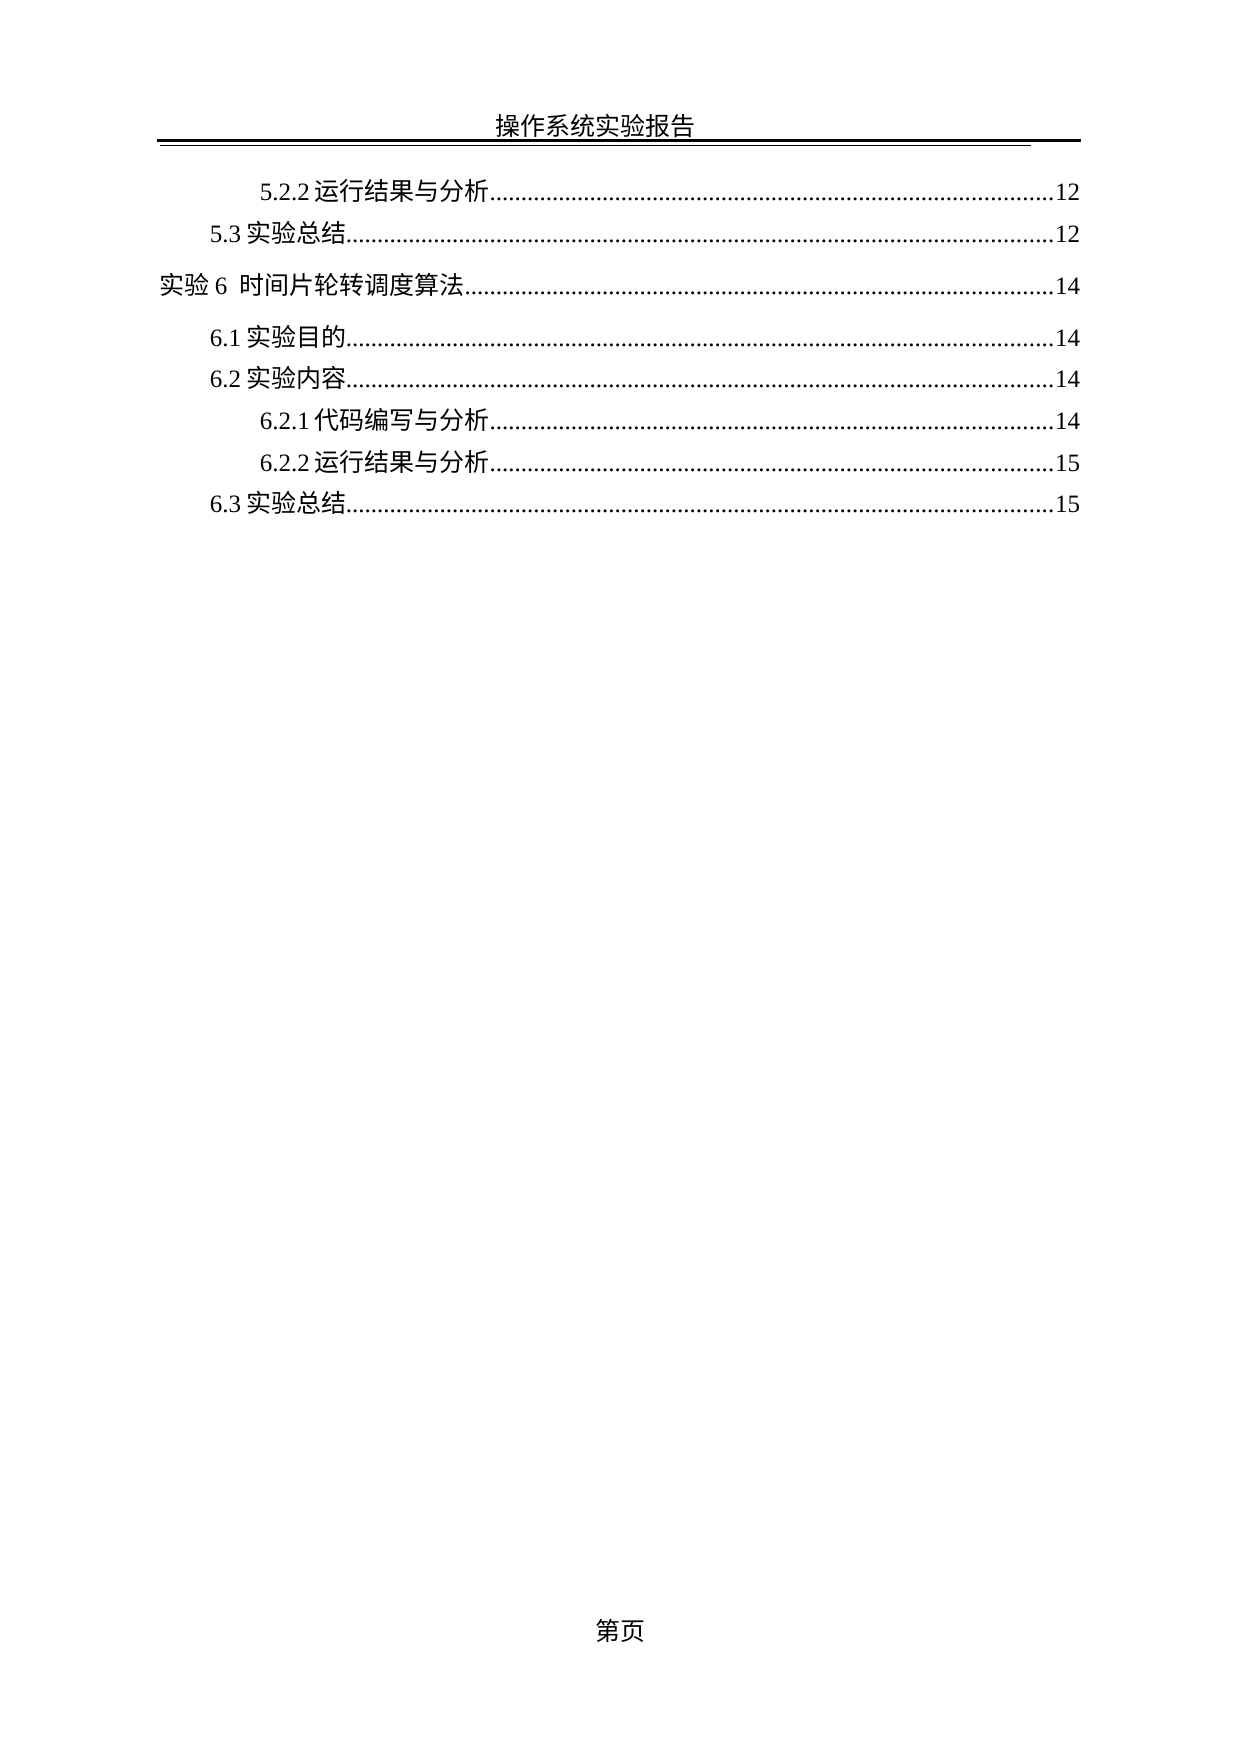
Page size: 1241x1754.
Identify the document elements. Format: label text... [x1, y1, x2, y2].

text 6.2.1代码编写与分析 14 [259, 398, 1081, 439]
text 6.1实验目的 14 [209, 314, 1081, 356]
text 6.2实验内容 14 [209, 356, 1081, 398]
text 5.3实验总结 12 [209, 210, 1081, 252]
text 6.3实验总结 15 [209, 481, 1081, 523]
text 5.2.2运行结果与分析 12 [259, 169, 1081, 210]
text 6.2.2运行结果与分析 15 [259, 439, 1081, 481]
text 实验6 时间片轮转调度算法 14 [159, 262, 1081, 304]
